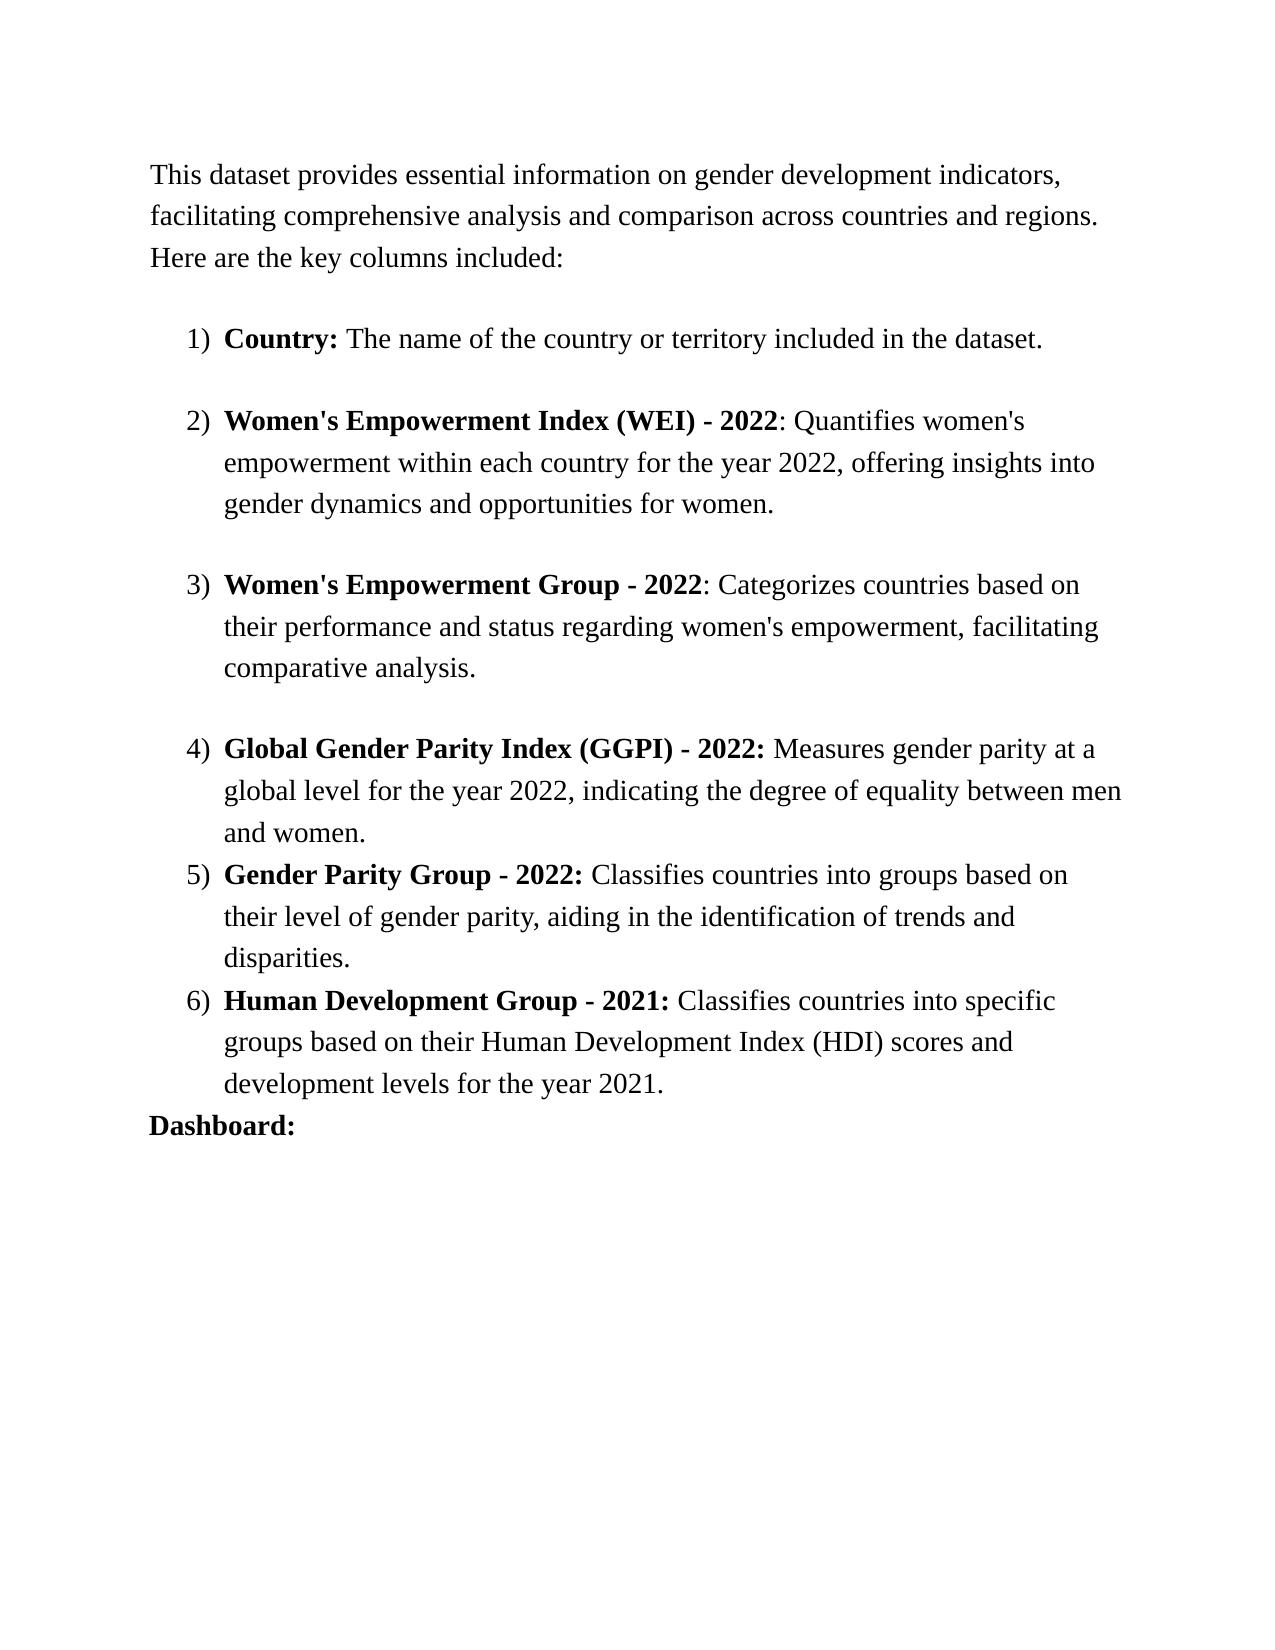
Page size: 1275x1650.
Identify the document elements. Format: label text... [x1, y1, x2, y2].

list Women's Empowerment Group - 2022: Categorizes countries based on their performance and status regarding women's empowerment, facilitating comparative analysis. [186, 567, 1123, 684]
text Dashboard: [148, 1108, 1124, 1142]
list Women's Empowerment Index (WEI) - 2022: Quantifies women's empowerment within each country for the year 2022, offering insights into gender dynamics and opportunities for women. [186, 403, 1123, 520]
list Global Gender Parity Index (GGPI) - 2022: Measures gender parity at a global level for the year 2022, indicating the degree of equality between men and women. [186, 732, 1123, 848]
list Country: The name of the country or territory included in the dataset. [186, 321, 1123, 354]
text This dataset provides essential information on gender development indicators, facilitating comprehensive analysis and comparison across countries and regions. Here are the key columns included: [150, 157, 1123, 274]
list Gender Parity Group - 2022: Classifies countries into groups based on their level of gender parity, aiding in the identification of trends and disparities. [186, 857, 1123, 974]
list Human Development Group - 2021: Classifies countries into specific groups based on their Human Development Index (HDI) scores and development levels for the year 2021. [186, 983, 1123, 1099]
